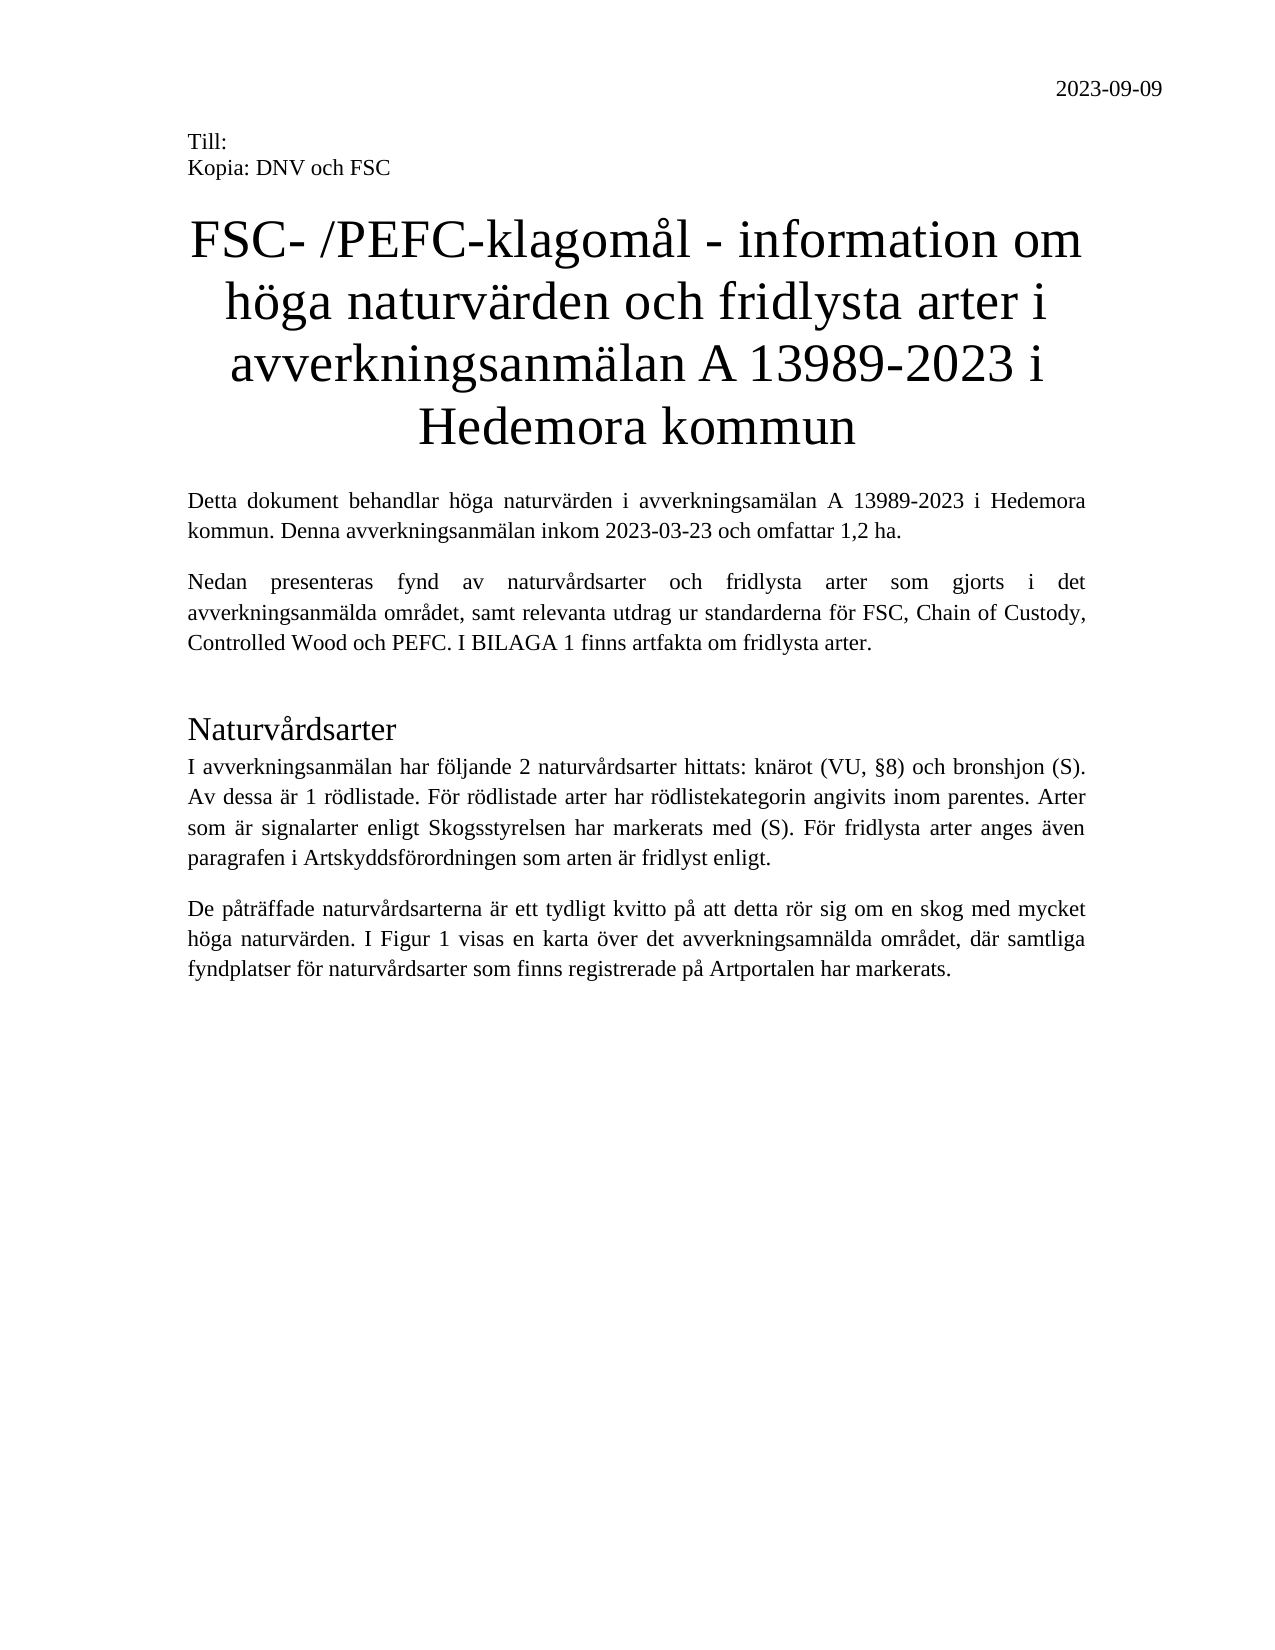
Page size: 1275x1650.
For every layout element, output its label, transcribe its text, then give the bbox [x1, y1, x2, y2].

text I avverkningsanmälan har följande 2 naturvårdsarter hittats: knärot (VU, §8) och bronshjon (S). Av dessa är 1 rödlistade. För rödlistade arter har rödlistekategorin angivits inom parentes. Arter som är signalarter enligt Skogsstyrelsen har markerats med (S). För fridlysta arter anges även paragrafen i Artskyddsförordningen som arten är fridlyst enligt. [187, 753, 1087, 870]
title FSC- /PEFC-klagomål - information om höga naturvärden och fridlysta arter i avverkningsanmälan A 13989-2023 i Hedemora kommun [187, 207, 1087, 456]
text Nedan presenteras fynd av naturvårdsarter och fridlysta arter som gjorts i det avverkningsanmälda området, samt relevanta utdrag ur standarderna för FSC, Chain of Custody, Controlled Wood och PEFC. I BILAGA 1 finns artfakta om fridlysta arter. [187, 568, 1087, 655]
subtitle Naturvårdsarter [187, 709, 1087, 747]
text De påträffade naturvårdsarterna är ett tydligt kvitto på att detta rör sig om en skog med mycket höga naturvärden. I Figur 1 visas en karta över det avverkningsamnälda området, där samtliga fyndplatser för naturvårdsarter som finns registrerade på Artportalen har markerats. [187, 895, 1087, 982]
text Detta dokument behandlar höga naturvärden i avverkningsamälan A 13989-2023 i Hedemora kommun. Denna avverkningsanmälan inkom 2023-03-23 och omfattar 1,2 ha. [187, 487, 1087, 544]
